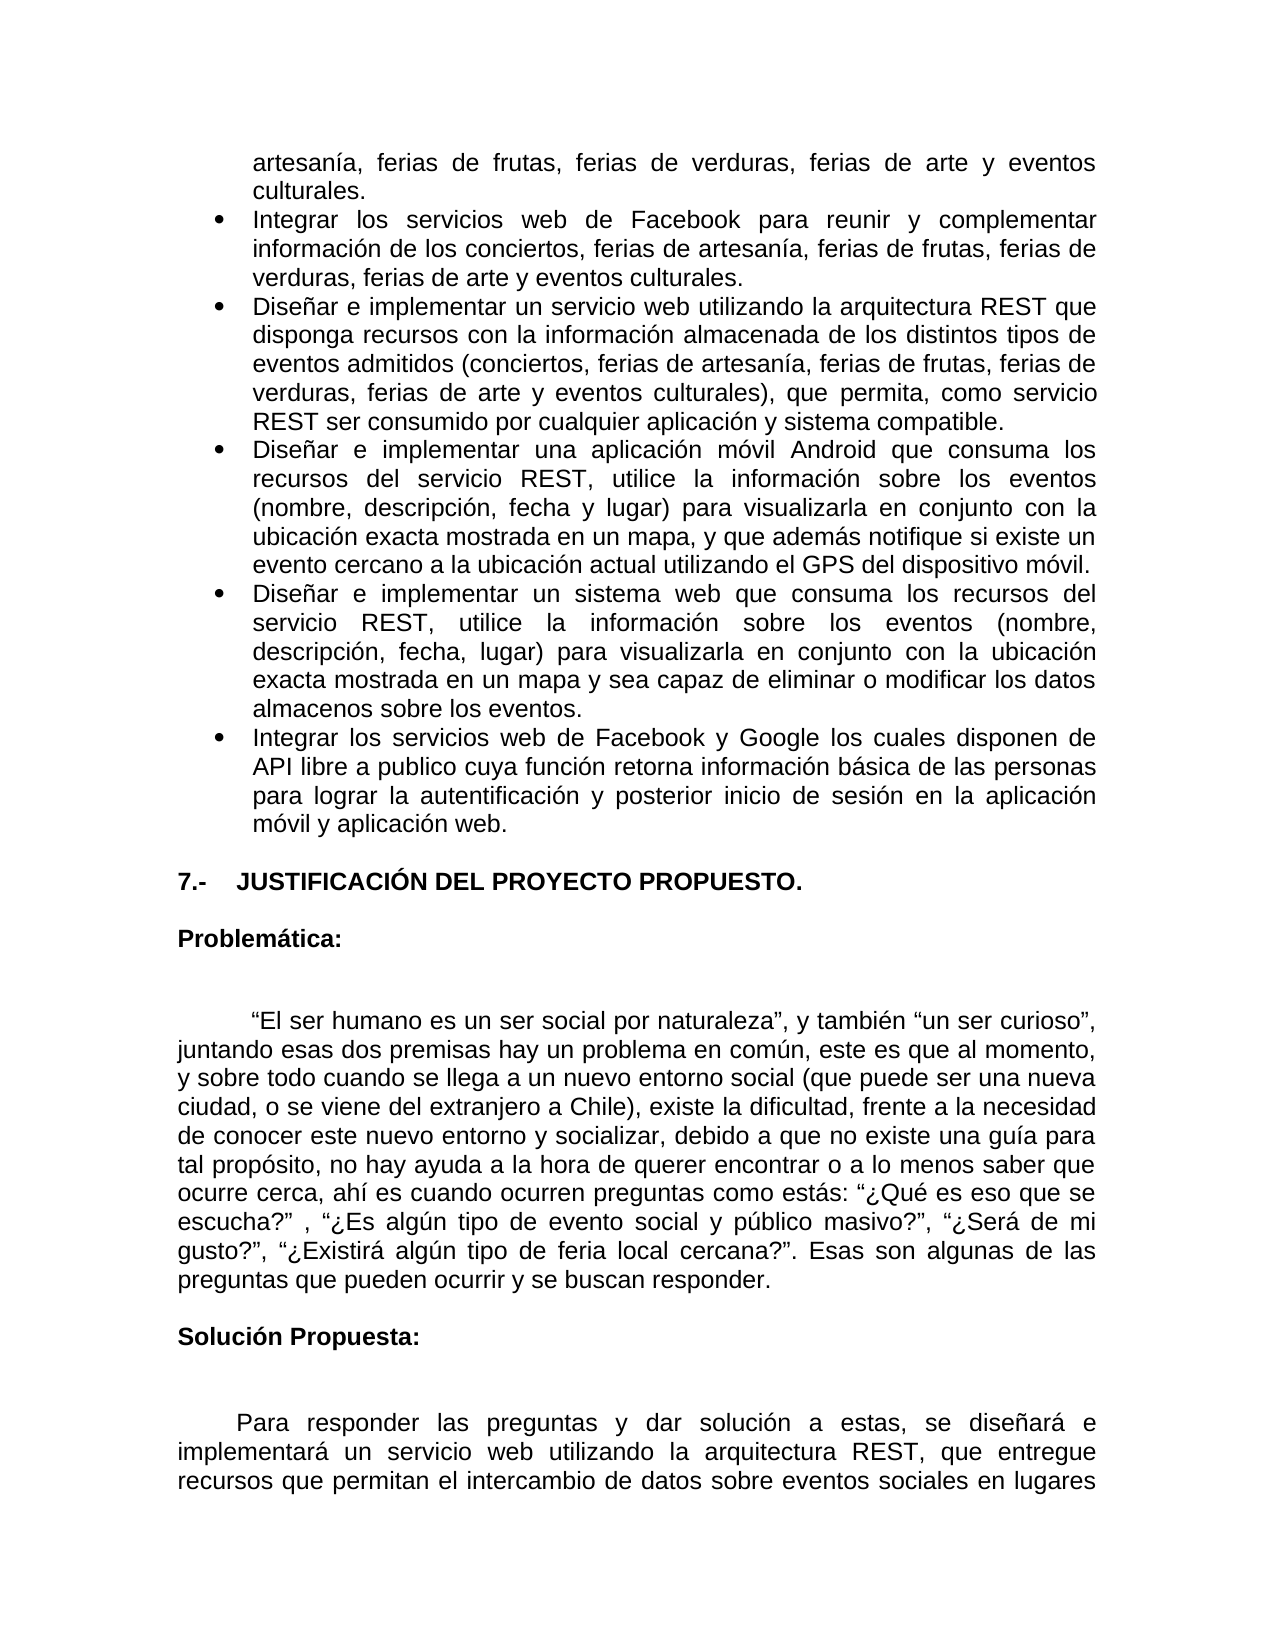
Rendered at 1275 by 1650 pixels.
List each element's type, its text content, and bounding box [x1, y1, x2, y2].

list Integrar los servicios web de Facebook y Google los cuales disponen de API libre a publico cuya función retorna información básica de las personas para lograr la autentificación y posterior inicio de sesión en la aplicación móvil y aplicación web. [215, 723, 1098, 838]
text Problemática: [177, 924, 1098, 953]
list Diseñar e implementar un sistema web que consuma los recursos del servicio REST, utilice la información sobre los eventos (nombre, descripción, fecha, lugar) para visualizarla en conjunto con la ubicación exacta mostrada en un mapa y sea capaz de eliminar o modificar los datos almacenos sobre los eventos. [215, 579, 1098, 723]
list Integrar los servicios web de Facebook para reunir y complementar información de los conciertos, ferias de artesanía, ferias de frutas, ferias de verduras, ferias de arte y eventos culturales. [215, 205, 1098, 291]
list Diseñar e implementar un servicio web utilizando la arquitectura REST que disponga recursos con la información almacenada de los distintos tipos de eventos admitidos (conciertos, ferias de artesanía, ferias de frutas, ferias de verduras, ferias de arte y eventos culturales), que permita, como servicio REST ser consumido por cualquier aplicación y sistema compatible. [215, 291, 1098, 435]
text 7.- JUSTIFICACIÓN DEL PROYECTO PROPUESTO. [177, 867, 1098, 896]
list Diseñar e implementar una aplicación móvil Android que consuma los recursos del servicio REST, utilice la información sobre los eventos (nombre, descripción, fecha y lugar) para visualizarla en conjunto con la ubicación exacta mostrada en un mapa, y que además notifique si existe un evento cercano a la ubicación actual utilizando el GPS del dispositivo móvil. [215, 435, 1098, 579]
text “El ser humano es un ser social por naturaleza”, y también “un ser curioso”, juntando esas dos premisas hay un problema en común, este es que al momento, y sobre todo cuando se llega a un nuevo entorno social (que puede ser una nueva ciudad, o se viene del extranjero a Chile), existe la dificultad, frente a la necesidad de conocer este nuevo entorno y socializar, debido a que no existe una guía para tal propósito, no hay ayuda a la hora de querer encontrar o a lo menos saber que ocurre cerca, ahí es cuando ocurren preguntas como estás: “¿Qué es eso que se escucha?” , “¿Es algún tipo de evento social y público masivo?”, “¿Será de mi gusto?”, “¿Existirá algún tipo de feria local cercana?”. Esas son algunas de las preguntas que pueden ocurrir y se buscan responder. [177, 1006, 1098, 1293]
text Solución Propuesta: [177, 1322, 1098, 1351]
